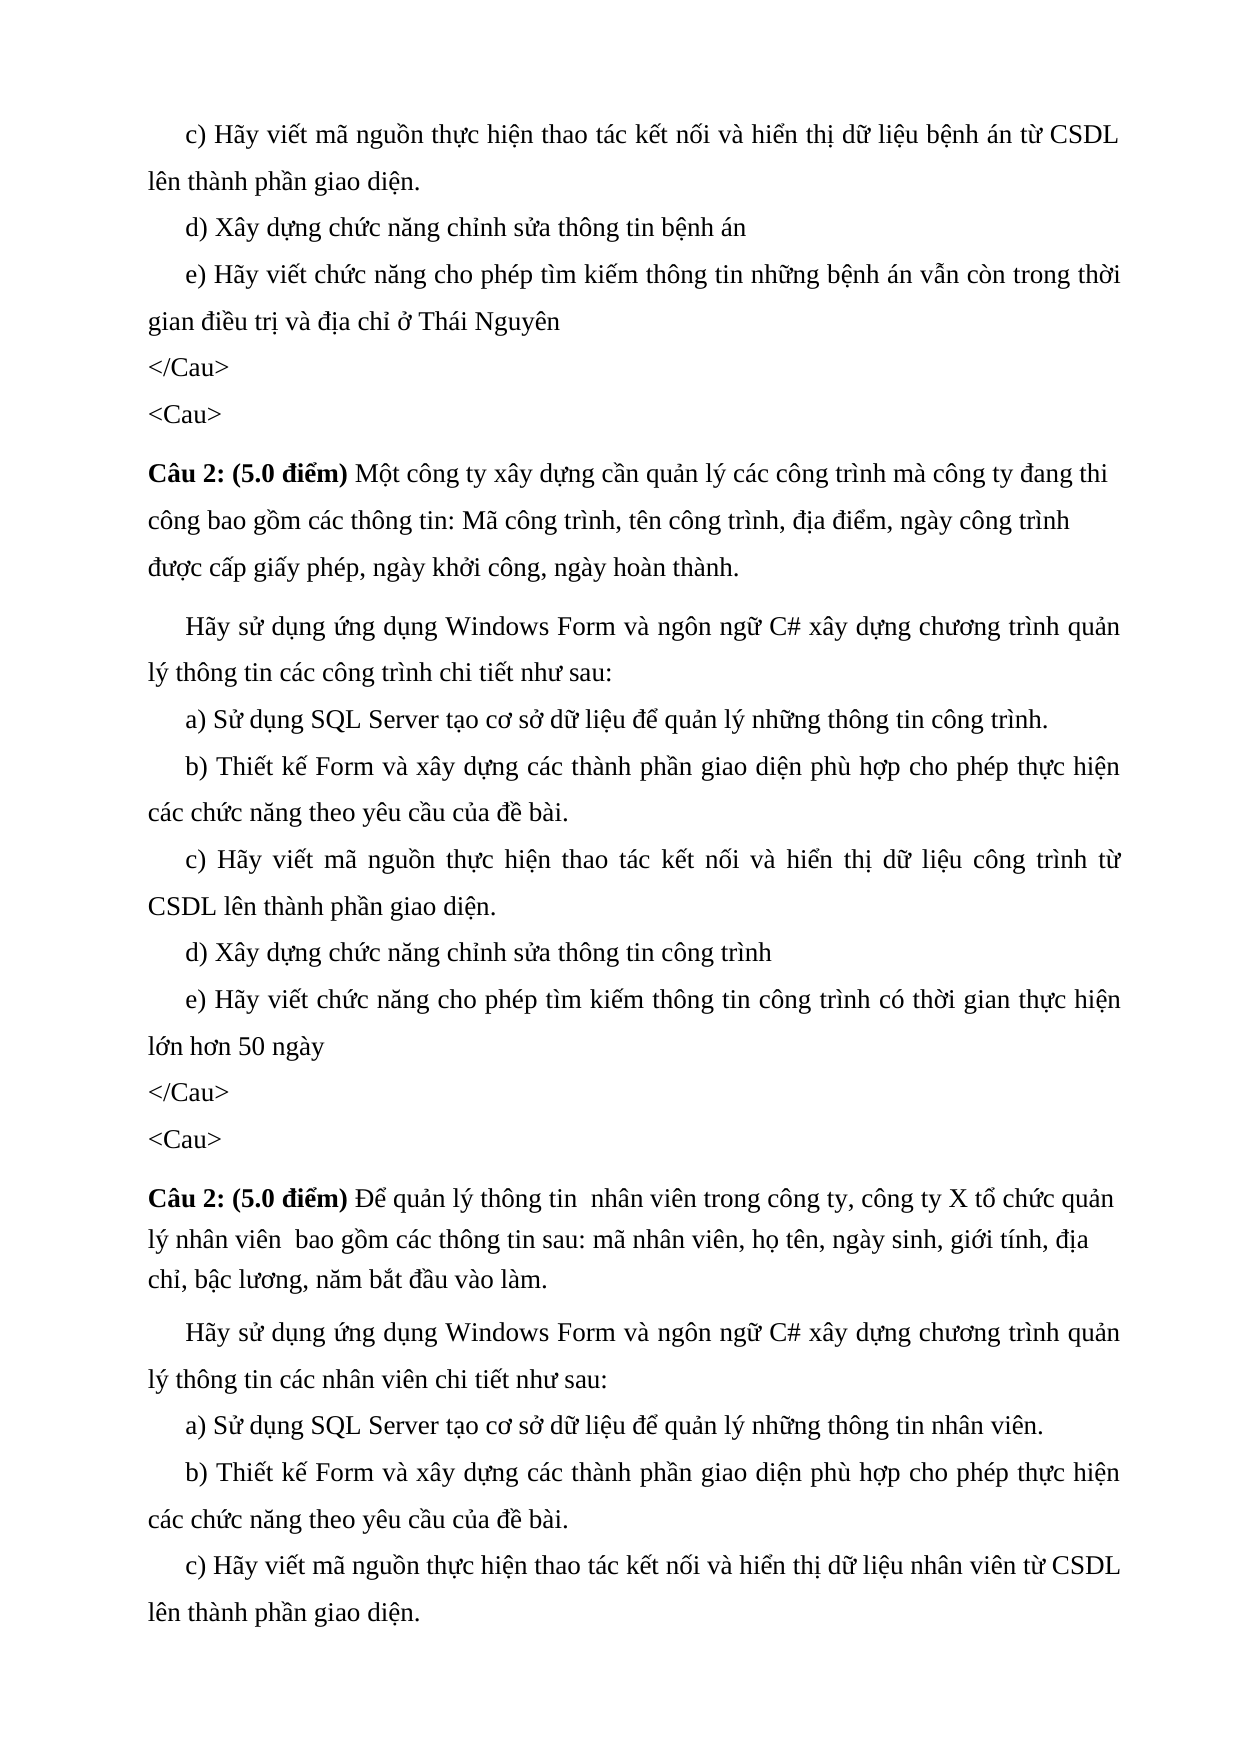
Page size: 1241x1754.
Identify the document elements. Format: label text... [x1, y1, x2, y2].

text Hãy sử dụng ứng dụng Windows Form và ngôn ngữ C# xây dựng chương trình quản lý thông tin các nhân viên chi tiết như sau: [148, 1316, 1122, 1394]
text </Cau> [148, 1076, 1122, 1108]
text e) Hãy viết chức năng cho phép tìm kiếm thông tin công trình có thời gian thực hiện lớn hơn 50 ngày [148, 983, 1122, 1061]
text b) Thiết kế Form và xây dựng các thành phần giao diện phù hợp cho phép thực hiện các chức năng theo yêu cầu của đề bài. [148, 750, 1122, 828]
text <Cau> [148, 1123, 1122, 1154]
text b) Thiết kế Form và xây dựng các thành phần giao diện phù hợp cho phép thực hiện các chức năng theo yêu cầu của đề bài. [148, 1456, 1122, 1534]
text </Cau> [148, 351, 1122, 383]
text Câu 2: (5.0 điểm) Một công ty xây dựng cần quản lý các công trình mà công ty đang thi công bao gồm các thông tin: Mã công trình, tên công trình, địa điểm, ngày công trình được cấp giấy phép, ngày khởi công, ngày hoàn thành. [148, 457, 1122, 582]
text e) Hãy viết chức năng cho phép tìm kiếm thông tin những bệnh án vẫn còn trong thời gian điều trị và địa chỉ ở Thái Nguyên [148, 258, 1122, 336]
text c) Hãy viết mã nguồn thực hiện thao tác kết nối và hiển thị dữ liệu nhân viên từ CSDL lên thành phần giao diện. [148, 1549, 1122, 1627]
text c) Hãy viết mã nguồn thực hiện thao tác kết nối và hiển thị dữ liệu bệnh án từ CSDL lên thành phần giao diện. [148, 118, 1122, 196]
text Câu 2: (5.0 điểm) Để quản lý thông tin nhân viên trong công ty, công ty X tổ chức quản lý nhân viên bao gồm các thông tin sau: mã nhân viên, họ tên, ngày sinh, giới tính, địa chỉ, bậc lương, năm bắt đầu vào làm. [148, 1182, 1122, 1294]
text d) Xây dựng chức năng chỉnh sửa thông tin bệnh án [148, 211, 1122, 243]
text d) Xây dựng chức năng chỉnh sửa thông tin công trình [148, 936, 1122, 968]
text c) Hãy viết mã nguồn thực hiện thao tác kết nối và hiển thị dữ liệu công trình từ CSDL lên thành phần giao diện. [148, 843, 1122, 921]
text Hãy sử dụng ứng dụng Windows Form và ngôn ngữ C# xây dựng chương trình quản lý thông tin các công trình chi tiết như sau: [148, 610, 1122, 688]
text <Cau> [148, 398, 1122, 429]
text a) Sử dụng SQL Server tạo cơ sở dữ liệu để quản lý những thông tin nhân viên. [148, 1409, 1122, 1441]
text a) Sử dụng SQL Server tạo cơ sở dữ liệu để quản lý những thông tin công trình. [148, 703, 1122, 734]
